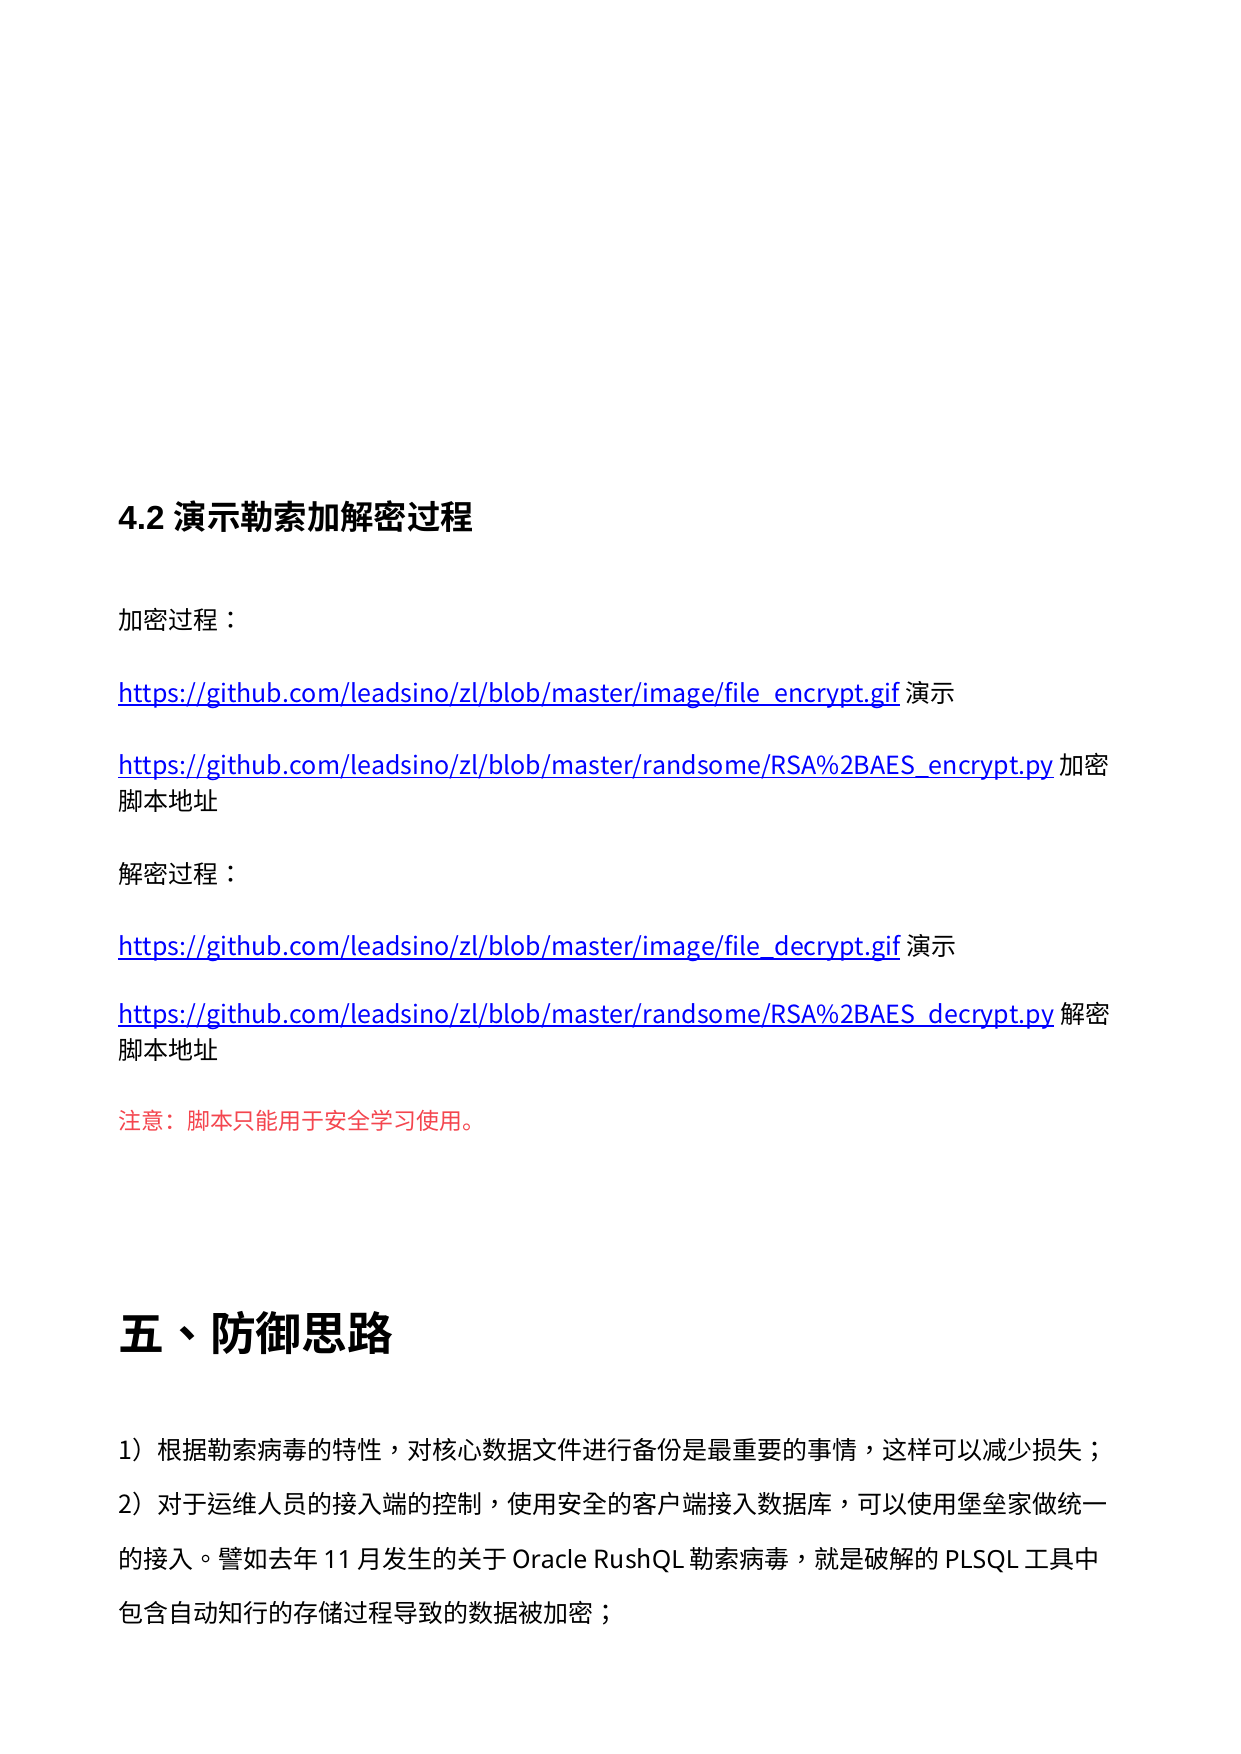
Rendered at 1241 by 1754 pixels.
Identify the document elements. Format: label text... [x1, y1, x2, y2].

text 2）对于运维人员的接入端的控制，使用安全的客户端接入数据库，可以使用堡垒家做统一的接入。譬如去年11月发生的关于Oracle RushQL勒索病毒，就是破解的PLSQL工具中包含自动知行的存储过程导致的数据被加密； [118, 1485, 1122, 1630]
text https://github.com/leadsino/zl/blob/master/image/file_decrypt.gif 演示 [118, 927, 1122, 963]
text 1）根据勒索病毒的特性，对核心数据文件进行备份是最重要的事情，这样可以减少损失； [118, 1431, 1122, 1467]
text https://github.com/leadsino/zl/blob/master/randsome/RSA%2BAES_decrypt.py 解密脚本地址 [118, 994, 1122, 1067]
subtitle 4.2 演示勒索加解密过程 [118, 491, 1122, 539]
text 解密过程： [118, 854, 1122, 891]
text 加密过程： [118, 601, 1122, 637]
subtitle 五、防御思路 [118, 1297, 1122, 1363]
text https://github.com/leadsino/zl/blob/master/image/file_encrypt.gif 演示 [118, 673, 1122, 709]
text https://github.com/leadsino/zl/blob/master/randsome/RSA%2BAES_encrypt.py 加密脚本地址 [118, 746, 1122, 818]
text 注意：脚本只能用于安全学习使用。 [118, 1103, 1122, 1136]
